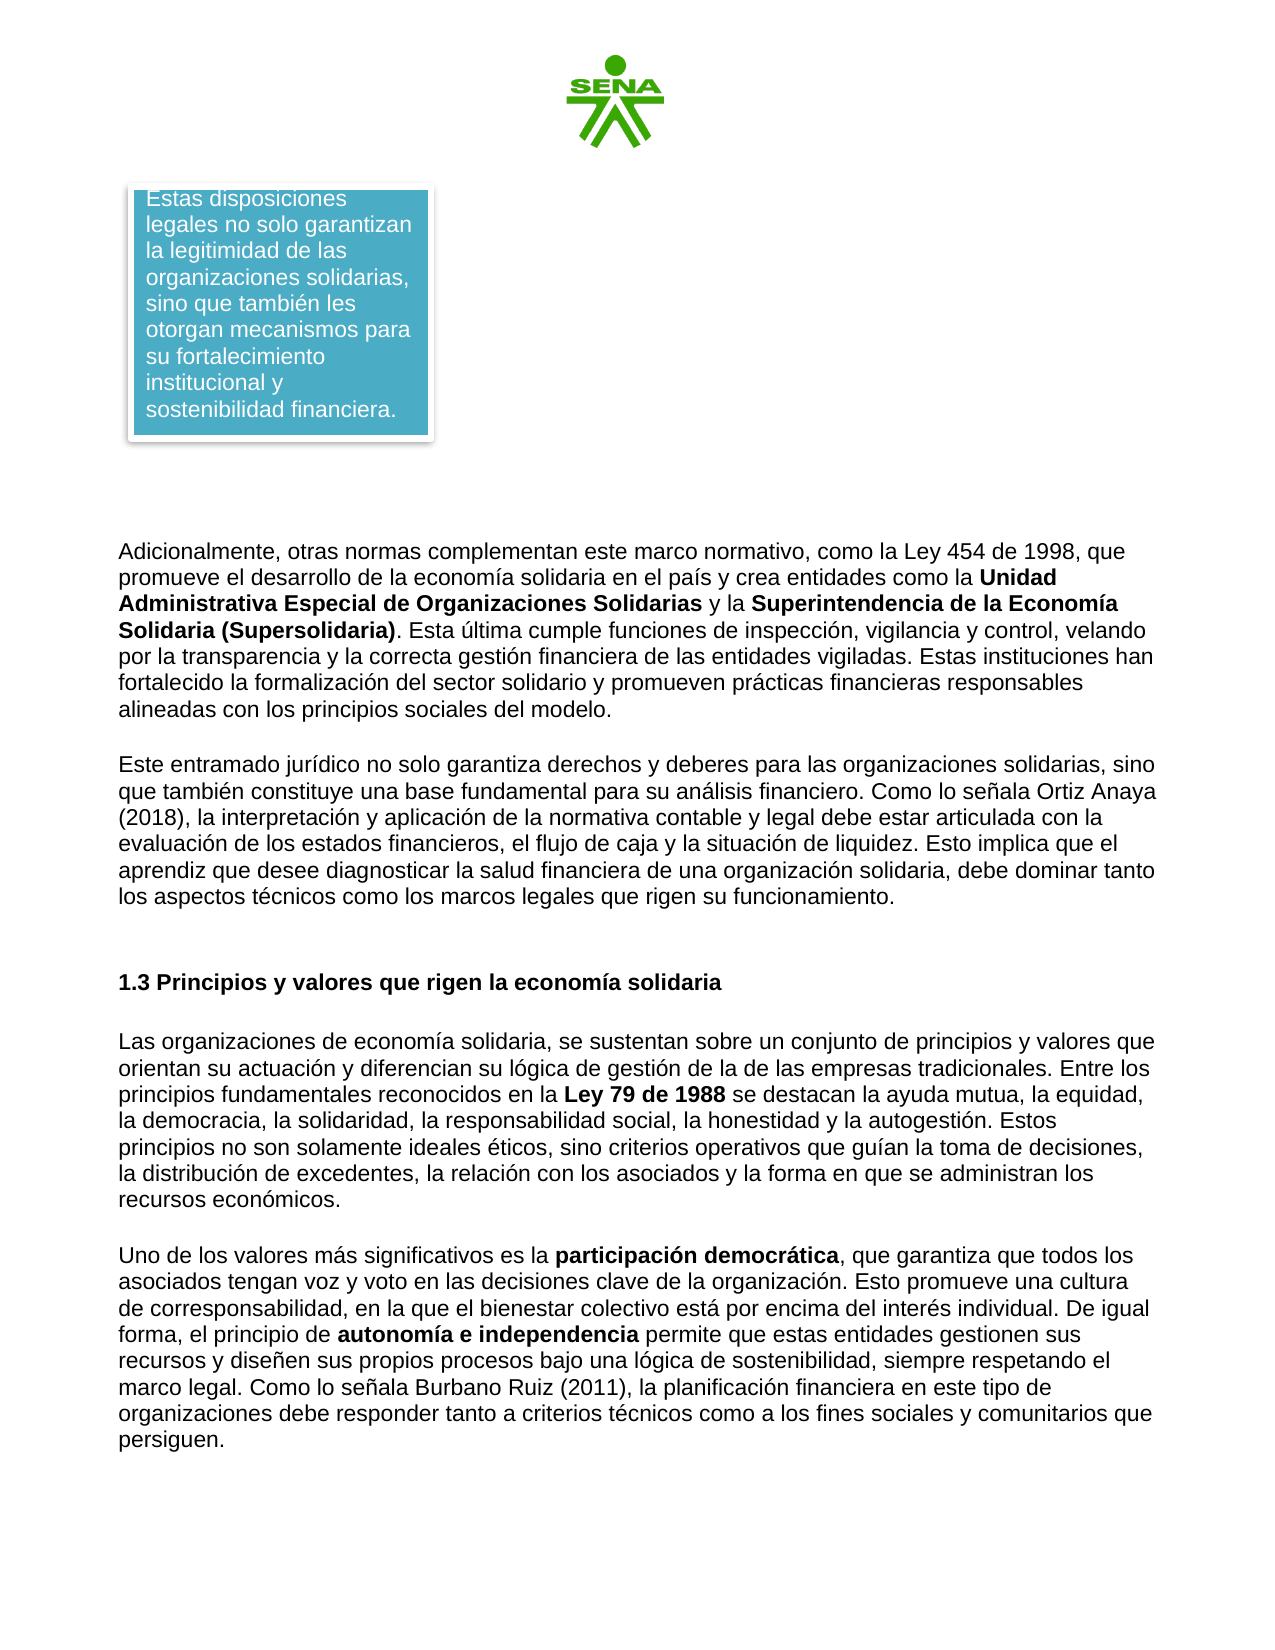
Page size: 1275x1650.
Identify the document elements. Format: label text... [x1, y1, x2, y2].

text Uno de los valores más significativos es la participación democrática, que garantiza que todos los asociados tengan voz y voto en las decisiones clave de la organización. Esto promueve una cultura de corresponsabilidad, en la que el bienestar colectivo está por encima del interés individual. De igual forma, el principio de autonomía e independencia permite que estas entidades gestionen sus recursos y diseñen sus propios procesos bajo una lógica de sostenibilidad, siempre respetando el marco legal. Como lo señala Burbano Ruiz (2011), la planificación financiera en este tipo de organizaciones debe responder tanto a criterios técnicos como a los fines sociales y comunitarios que persiguen. [118, 1242, 1157, 1453]
text Adicionalmente, otras normas complementan este marco normativo, como la Ley 454 de 1998, que promueve el desarrollo de la economía solidaria en el país y crea entidades como la Unidad Administrativa Especial de Organizaciones Solidarias y la Superintendencia de la Economía Solidaria (Supersolidaria). Esta última cumple funciones de inspección, vigilancia y control, velando por la transparencia y la correcta gestión financiera de las entidades vigiladas. Estas instituciones han fortalecido la formalización del sector solidario y promueven prácticas financieras responsables alineadas con los principios sociales del modelo. [118, 538, 1157, 722]
text Este entramado jurídico no solo garantiza derechos y deberes para las organizaciones solidarias, sino que también constituye una base fundamental para su análisis financiero. Como lo señala Ortiz Anaya (2018), la interpretación y aplicación de la normativa contable y legal debe estar articulada con la evaluación de los estados financieros, el flujo de caja y la situación de liquidez. Esto implica que el aprendiz que desee diagnosticar la salud financiera de una organización solidaria, debe dominar tanto los aspectos técnicos como los marcos legales que rigen su funcionamiento. [118, 751, 1157, 909]
text 1.3 Principios y valores que rigen la economía solidaria [118, 969, 1157, 995]
picture [566, 55, 664, 148]
text Las organizaciones de economía solidaria, se sustentan sobre un conjunto de principios y valores que orientan su actuación y diferencian su lógica de gestión de la de las empresas tradicionales. Entre los principios fundamentales reconocidos en la Ley 79 de 1988 se destacan la ayuda mutua, la equidad, la democracia, la solidaridad, la responsabilidad social, la honestidad y la autogestión. Estos principios no son solamente ideales éticos, sino criterios operativos que guían la toma de decisiones, la distribución de excedentes, la relación con los asociados y la forma en que se administran los recursos económicos. [118, 1028, 1157, 1213]
